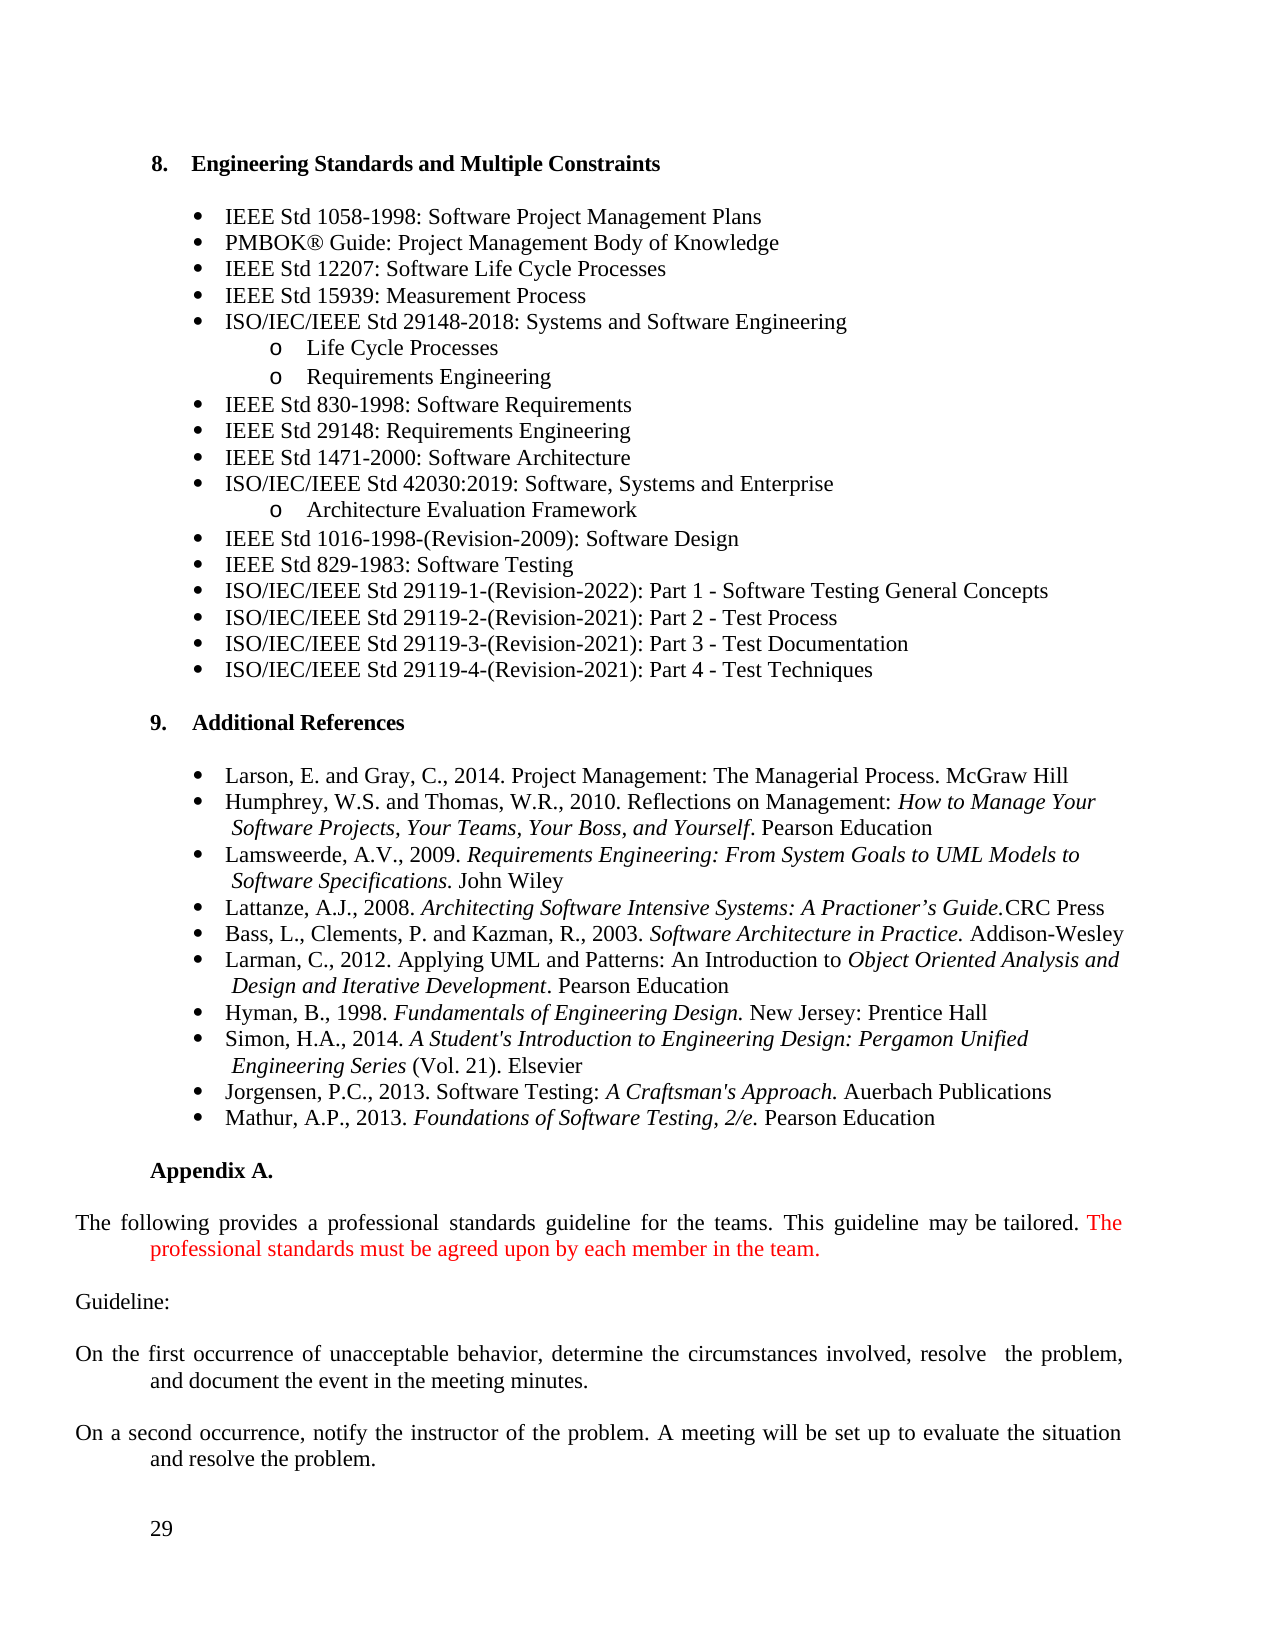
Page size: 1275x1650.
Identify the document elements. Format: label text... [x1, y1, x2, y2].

list Jorgensen, P.C., 2013. Software Testing: A Craftsman's Approach. Auerbach Publications [194, 1078, 1125, 1104]
list IEEE Std 830-1998: Software Requirements [194, 391, 1125, 417]
list Requirements Engineering [269, 363, 1125, 391]
text On the first occurrence of unacceptable behavior, determine the circumstances involved, resolve the problem, and document the event in the meeting minutes. [75, 1341, 1123, 1393]
list PMBOK® Guide: Project Management Body of Knowledge [194, 229, 1125, 255]
subtitle Engineering Standards and Multiple Constraints [151, 150, 1123, 176]
text Appendix A. [150, 1157, 1123, 1183]
list ISO/IEC/IEEE Std 29119-3-(Revision-2021): Part 3 - Test Documentation [194, 630, 1125, 656]
list Lattanze, A.J., 2008. Architecting Software Intensive Systems: A Practioner’s Guide.CRC Press [194, 893, 1125, 920]
list IEEE Std 1058-1998: Software Project Management Plans [194, 203, 1125, 229]
list Life Cycle Processes [269, 334, 1125, 363]
list IEEE Std 1471-2000: Software Architecture [194, 444, 1125, 470]
list Larman, C., 2012. Applying UML and Patterns: An Introduction to Object Oriented Analysis and Design and Iterative Development. Pearson Education [194, 946, 1125, 999]
list ISO/IEC/IEEE Std 29119-1-(Revision-2022): Part 1 - Software Testing General Concepts [194, 577, 1125, 604]
list ISO/IEC/IEEE Std 29119-4-(Revision-2021): Part 4 - Test Techniques [194, 656, 1125, 683]
list Larson, E. and Gray, C., 2014. Project Management: The Managerial Process. McGraw Hill [194, 762, 1125, 788]
list ISO/IEC/IEEE Std 29148-2018: Systems and Software Engineering [194, 308, 1125, 334]
text Guideline: [75, 1288, 1123, 1315]
list ISO/IEC/IEEE Std 42030:2019: Software, Systems and Enterprise [194, 470, 1125, 496]
list Simon, H.A., 2014. A Student's Introduction to Engineering Design: Pergamon Unified Engineering Series (Vol. 21). Elsevier [194, 1025, 1125, 1078]
text The following provides a professional standards guideline for the teams. This guideline may be tailored. The professional standards must be agreed upon by each member in the team. [75, 1210, 1123, 1262]
list Bass, L., Clements, P. and Kazman, R., 2003. Software Architecture in Practice. Addison-Wesley [194, 920, 1125, 946]
list IEEE Std 12207: Software Life Cycle Processes [194, 255, 1125, 282]
list IEEE Std 15939: Measurement Process [194, 282, 1125, 308]
list Architecture Evaluation Framework [269, 496, 1125, 524]
list Mathur, A.P., 2013. Foundations of Software Testing, 2/e. Pearson Education [194, 1104, 1125, 1131]
list Lamsweerde, A.V., 2009. Requirements Engineering: From System Goals to UML Models to Software Specifications. John Wiley [194, 841, 1125, 893]
text On a second occurrence, notify the instructor of the problem. A meeting will be set up to evaluate the situation and resolve the problem. [75, 1420, 1123, 1472]
list IEEE Std 829-1983: Software Testing [194, 551, 1125, 577]
subtitle Additional References [150, 709, 1123, 735]
list Humphrey, W.S. and Thomas, W.R., 2010. Reflections on Management: How to Manage Your Software Projects, Your Teams, Your Boss, and Yourself. Pearson Education [194, 788, 1125, 841]
list IEEE Std 29148: Requirements Engineering [194, 417, 1125, 444]
list IEEE Std 1016-1998-(Revision-2009): Software Design [194, 524, 1125, 551]
list Hyman, B., 1998. Fundamentals of Engineering Design. New Jersey: Prentice Hall [194, 999, 1125, 1025]
list ISO/IEC/IEEE Std 29119-2-(Revision-2021): Part 2 - Test Process [194, 604, 1125, 630]
